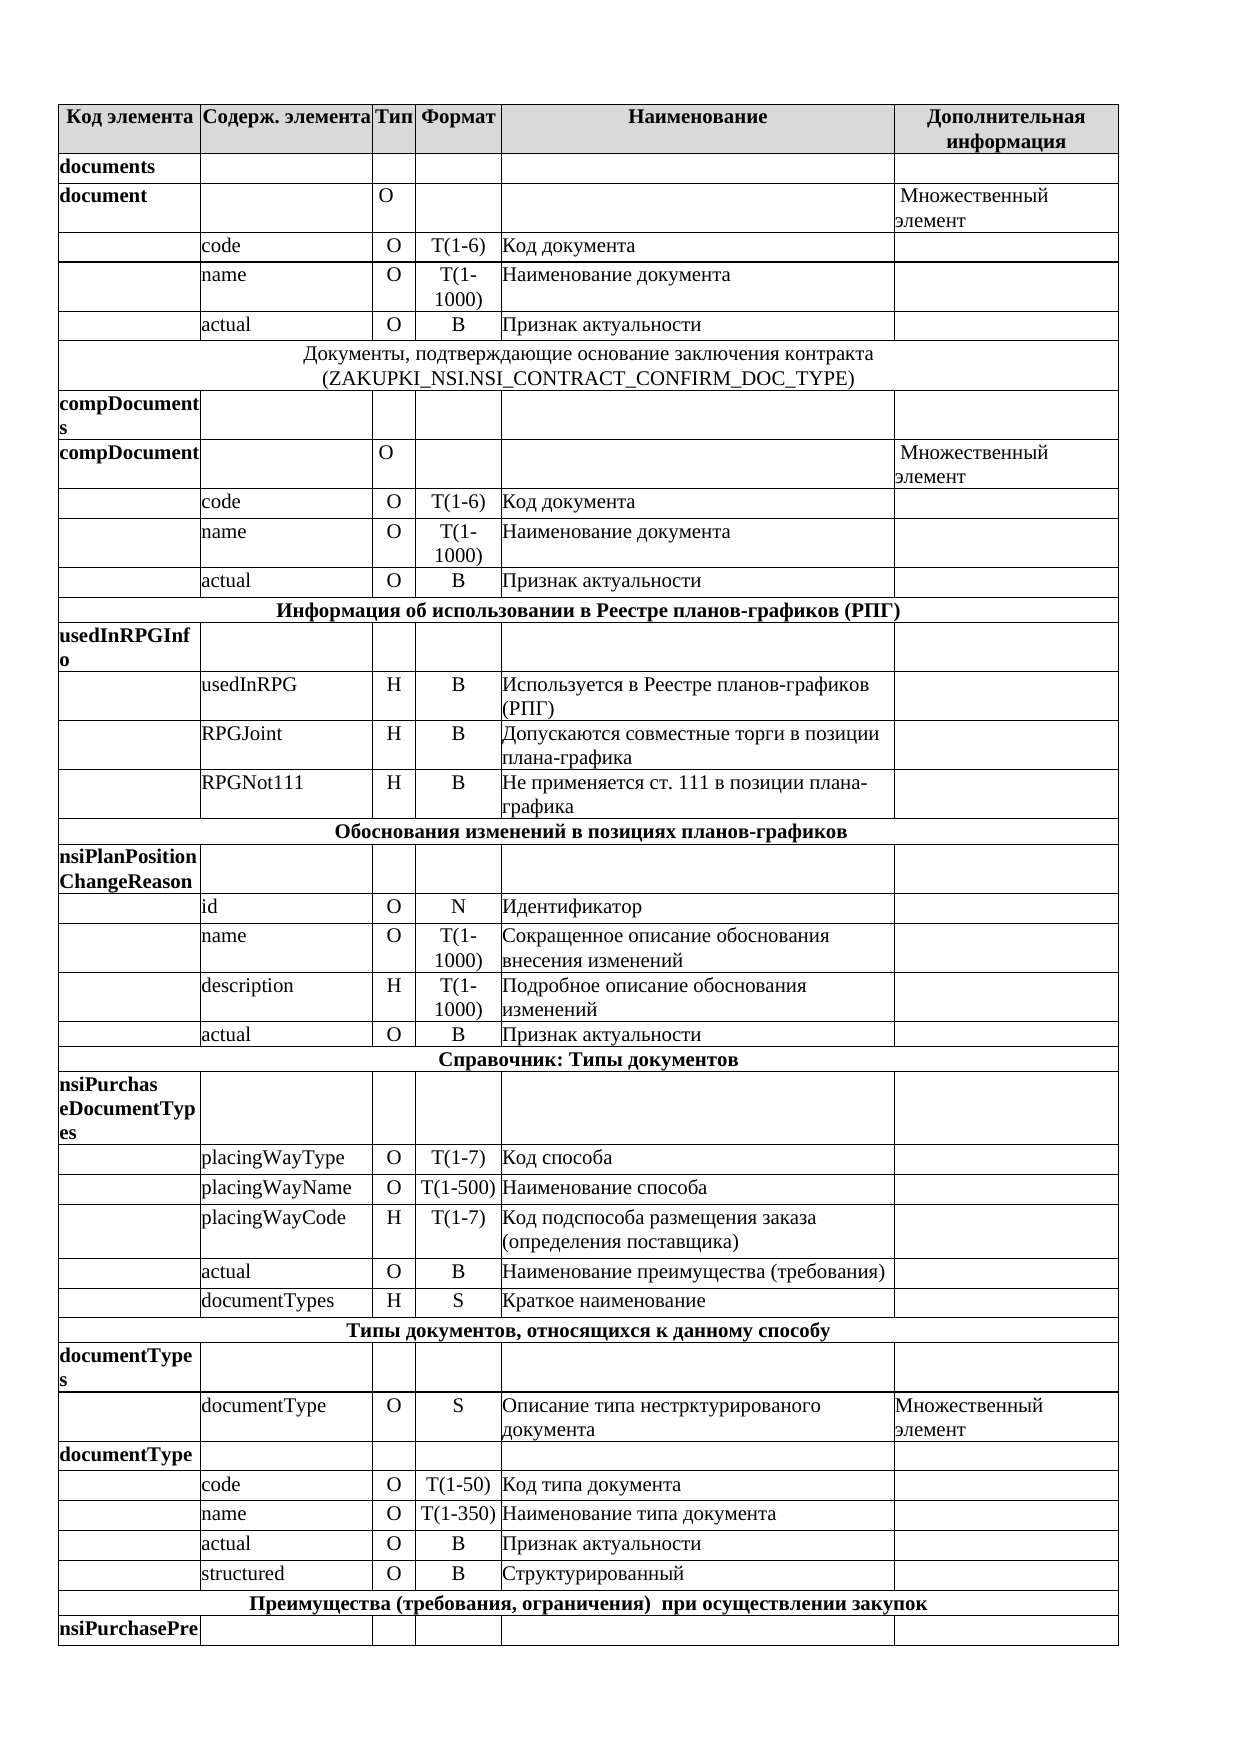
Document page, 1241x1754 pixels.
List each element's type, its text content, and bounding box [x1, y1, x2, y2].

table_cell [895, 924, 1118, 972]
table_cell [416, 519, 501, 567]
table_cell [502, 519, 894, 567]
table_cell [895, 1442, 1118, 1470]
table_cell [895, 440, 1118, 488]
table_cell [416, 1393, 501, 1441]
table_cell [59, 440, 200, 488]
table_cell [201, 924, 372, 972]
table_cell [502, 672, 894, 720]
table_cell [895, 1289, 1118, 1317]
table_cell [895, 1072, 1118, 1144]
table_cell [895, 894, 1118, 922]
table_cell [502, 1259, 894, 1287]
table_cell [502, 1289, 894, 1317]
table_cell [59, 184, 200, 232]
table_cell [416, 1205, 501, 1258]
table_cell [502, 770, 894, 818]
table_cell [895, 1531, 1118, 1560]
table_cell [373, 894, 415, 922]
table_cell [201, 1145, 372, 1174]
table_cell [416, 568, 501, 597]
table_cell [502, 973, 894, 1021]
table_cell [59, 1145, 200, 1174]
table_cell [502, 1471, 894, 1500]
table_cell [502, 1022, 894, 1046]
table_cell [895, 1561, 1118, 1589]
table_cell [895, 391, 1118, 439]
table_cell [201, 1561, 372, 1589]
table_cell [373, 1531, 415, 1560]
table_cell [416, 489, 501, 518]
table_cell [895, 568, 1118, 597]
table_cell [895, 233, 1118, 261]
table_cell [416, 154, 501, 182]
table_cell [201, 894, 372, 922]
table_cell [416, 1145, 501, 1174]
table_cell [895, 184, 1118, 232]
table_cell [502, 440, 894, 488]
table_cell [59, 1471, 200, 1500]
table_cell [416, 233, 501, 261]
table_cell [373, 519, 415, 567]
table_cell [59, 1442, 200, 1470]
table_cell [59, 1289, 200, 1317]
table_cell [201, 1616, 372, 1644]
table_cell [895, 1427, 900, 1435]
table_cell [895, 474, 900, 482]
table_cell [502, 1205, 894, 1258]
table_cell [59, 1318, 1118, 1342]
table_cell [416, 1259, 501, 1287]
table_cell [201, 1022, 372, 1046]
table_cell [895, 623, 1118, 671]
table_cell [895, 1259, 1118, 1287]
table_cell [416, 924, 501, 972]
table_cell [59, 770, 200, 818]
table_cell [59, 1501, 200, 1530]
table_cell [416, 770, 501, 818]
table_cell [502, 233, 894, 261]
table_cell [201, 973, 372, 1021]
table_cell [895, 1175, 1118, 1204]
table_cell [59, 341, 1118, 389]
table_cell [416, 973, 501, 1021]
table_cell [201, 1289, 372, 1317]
table_header Наименование [502, 105, 894, 153]
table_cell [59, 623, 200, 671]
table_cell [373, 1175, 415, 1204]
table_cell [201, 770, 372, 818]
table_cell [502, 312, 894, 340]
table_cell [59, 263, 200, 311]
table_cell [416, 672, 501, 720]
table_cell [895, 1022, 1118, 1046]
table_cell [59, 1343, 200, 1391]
table_header Тип [373, 105, 415, 153]
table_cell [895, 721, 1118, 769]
table_header Содерж. элемента [201, 105, 372, 153]
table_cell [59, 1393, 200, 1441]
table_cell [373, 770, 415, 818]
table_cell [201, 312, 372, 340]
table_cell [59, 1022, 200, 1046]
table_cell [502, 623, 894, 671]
table_header Формат [416, 105, 501, 153]
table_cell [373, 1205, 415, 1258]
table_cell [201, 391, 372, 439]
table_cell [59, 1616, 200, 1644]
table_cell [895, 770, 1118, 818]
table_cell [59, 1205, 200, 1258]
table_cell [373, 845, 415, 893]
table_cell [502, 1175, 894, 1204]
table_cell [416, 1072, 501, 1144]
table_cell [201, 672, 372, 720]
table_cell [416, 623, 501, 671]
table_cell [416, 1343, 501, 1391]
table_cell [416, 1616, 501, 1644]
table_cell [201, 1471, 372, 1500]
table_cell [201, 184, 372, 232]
table_header Дополнительная информация [895, 105, 1118, 153]
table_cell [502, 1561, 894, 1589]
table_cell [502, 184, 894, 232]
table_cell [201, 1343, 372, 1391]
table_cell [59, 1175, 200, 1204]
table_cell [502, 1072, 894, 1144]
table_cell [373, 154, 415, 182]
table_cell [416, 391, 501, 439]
table_header Код элемента [59, 105, 200, 153]
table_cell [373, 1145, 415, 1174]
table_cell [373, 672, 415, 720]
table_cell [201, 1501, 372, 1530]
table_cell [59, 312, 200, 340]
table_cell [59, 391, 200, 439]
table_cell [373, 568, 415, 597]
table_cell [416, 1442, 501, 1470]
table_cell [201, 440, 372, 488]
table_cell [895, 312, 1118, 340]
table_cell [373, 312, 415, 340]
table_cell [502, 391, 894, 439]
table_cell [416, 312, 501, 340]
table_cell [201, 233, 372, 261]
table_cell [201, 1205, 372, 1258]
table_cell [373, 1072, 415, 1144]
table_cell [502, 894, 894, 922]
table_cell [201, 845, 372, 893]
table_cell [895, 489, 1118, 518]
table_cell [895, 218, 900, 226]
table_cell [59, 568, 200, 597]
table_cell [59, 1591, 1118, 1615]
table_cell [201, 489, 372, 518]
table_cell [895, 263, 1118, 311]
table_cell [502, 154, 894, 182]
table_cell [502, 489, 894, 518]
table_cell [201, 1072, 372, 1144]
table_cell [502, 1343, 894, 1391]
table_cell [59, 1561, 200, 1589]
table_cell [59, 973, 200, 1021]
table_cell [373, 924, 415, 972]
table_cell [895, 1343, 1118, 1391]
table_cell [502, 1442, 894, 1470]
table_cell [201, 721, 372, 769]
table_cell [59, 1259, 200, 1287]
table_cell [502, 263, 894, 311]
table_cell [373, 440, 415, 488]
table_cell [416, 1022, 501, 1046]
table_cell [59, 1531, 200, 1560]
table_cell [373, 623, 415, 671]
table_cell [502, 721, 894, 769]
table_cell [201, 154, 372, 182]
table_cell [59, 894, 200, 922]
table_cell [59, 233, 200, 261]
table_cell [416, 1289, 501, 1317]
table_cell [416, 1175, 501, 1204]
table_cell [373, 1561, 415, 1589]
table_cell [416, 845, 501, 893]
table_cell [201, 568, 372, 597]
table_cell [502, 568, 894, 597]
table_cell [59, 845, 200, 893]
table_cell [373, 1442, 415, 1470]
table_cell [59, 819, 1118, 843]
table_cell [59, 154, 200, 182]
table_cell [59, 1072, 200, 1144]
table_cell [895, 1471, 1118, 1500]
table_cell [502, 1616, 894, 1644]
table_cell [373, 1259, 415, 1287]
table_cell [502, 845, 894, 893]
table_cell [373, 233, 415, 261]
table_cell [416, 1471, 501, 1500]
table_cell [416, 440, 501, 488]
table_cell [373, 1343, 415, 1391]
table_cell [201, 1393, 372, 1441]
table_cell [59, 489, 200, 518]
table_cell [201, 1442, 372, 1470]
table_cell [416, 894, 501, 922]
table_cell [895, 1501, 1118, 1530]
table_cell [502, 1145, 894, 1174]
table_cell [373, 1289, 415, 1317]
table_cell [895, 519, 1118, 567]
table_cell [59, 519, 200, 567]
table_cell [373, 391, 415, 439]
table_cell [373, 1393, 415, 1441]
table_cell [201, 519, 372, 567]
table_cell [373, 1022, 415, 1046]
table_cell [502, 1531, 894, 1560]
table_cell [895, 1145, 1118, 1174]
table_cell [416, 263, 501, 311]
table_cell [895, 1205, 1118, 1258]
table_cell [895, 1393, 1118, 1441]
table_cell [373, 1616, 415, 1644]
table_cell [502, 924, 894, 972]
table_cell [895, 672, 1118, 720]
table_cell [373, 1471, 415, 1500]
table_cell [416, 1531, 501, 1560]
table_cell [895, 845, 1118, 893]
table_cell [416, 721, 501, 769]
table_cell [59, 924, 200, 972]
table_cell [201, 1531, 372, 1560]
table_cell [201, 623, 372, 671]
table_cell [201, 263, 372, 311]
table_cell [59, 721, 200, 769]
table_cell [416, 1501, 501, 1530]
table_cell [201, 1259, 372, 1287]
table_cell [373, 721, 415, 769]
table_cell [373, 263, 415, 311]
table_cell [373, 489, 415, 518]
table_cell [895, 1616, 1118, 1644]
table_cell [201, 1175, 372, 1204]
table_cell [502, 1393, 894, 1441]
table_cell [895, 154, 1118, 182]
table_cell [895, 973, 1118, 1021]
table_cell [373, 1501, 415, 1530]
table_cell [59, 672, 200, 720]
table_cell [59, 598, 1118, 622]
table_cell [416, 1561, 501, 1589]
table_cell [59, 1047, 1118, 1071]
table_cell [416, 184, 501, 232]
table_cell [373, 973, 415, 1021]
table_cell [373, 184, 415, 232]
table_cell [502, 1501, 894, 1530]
